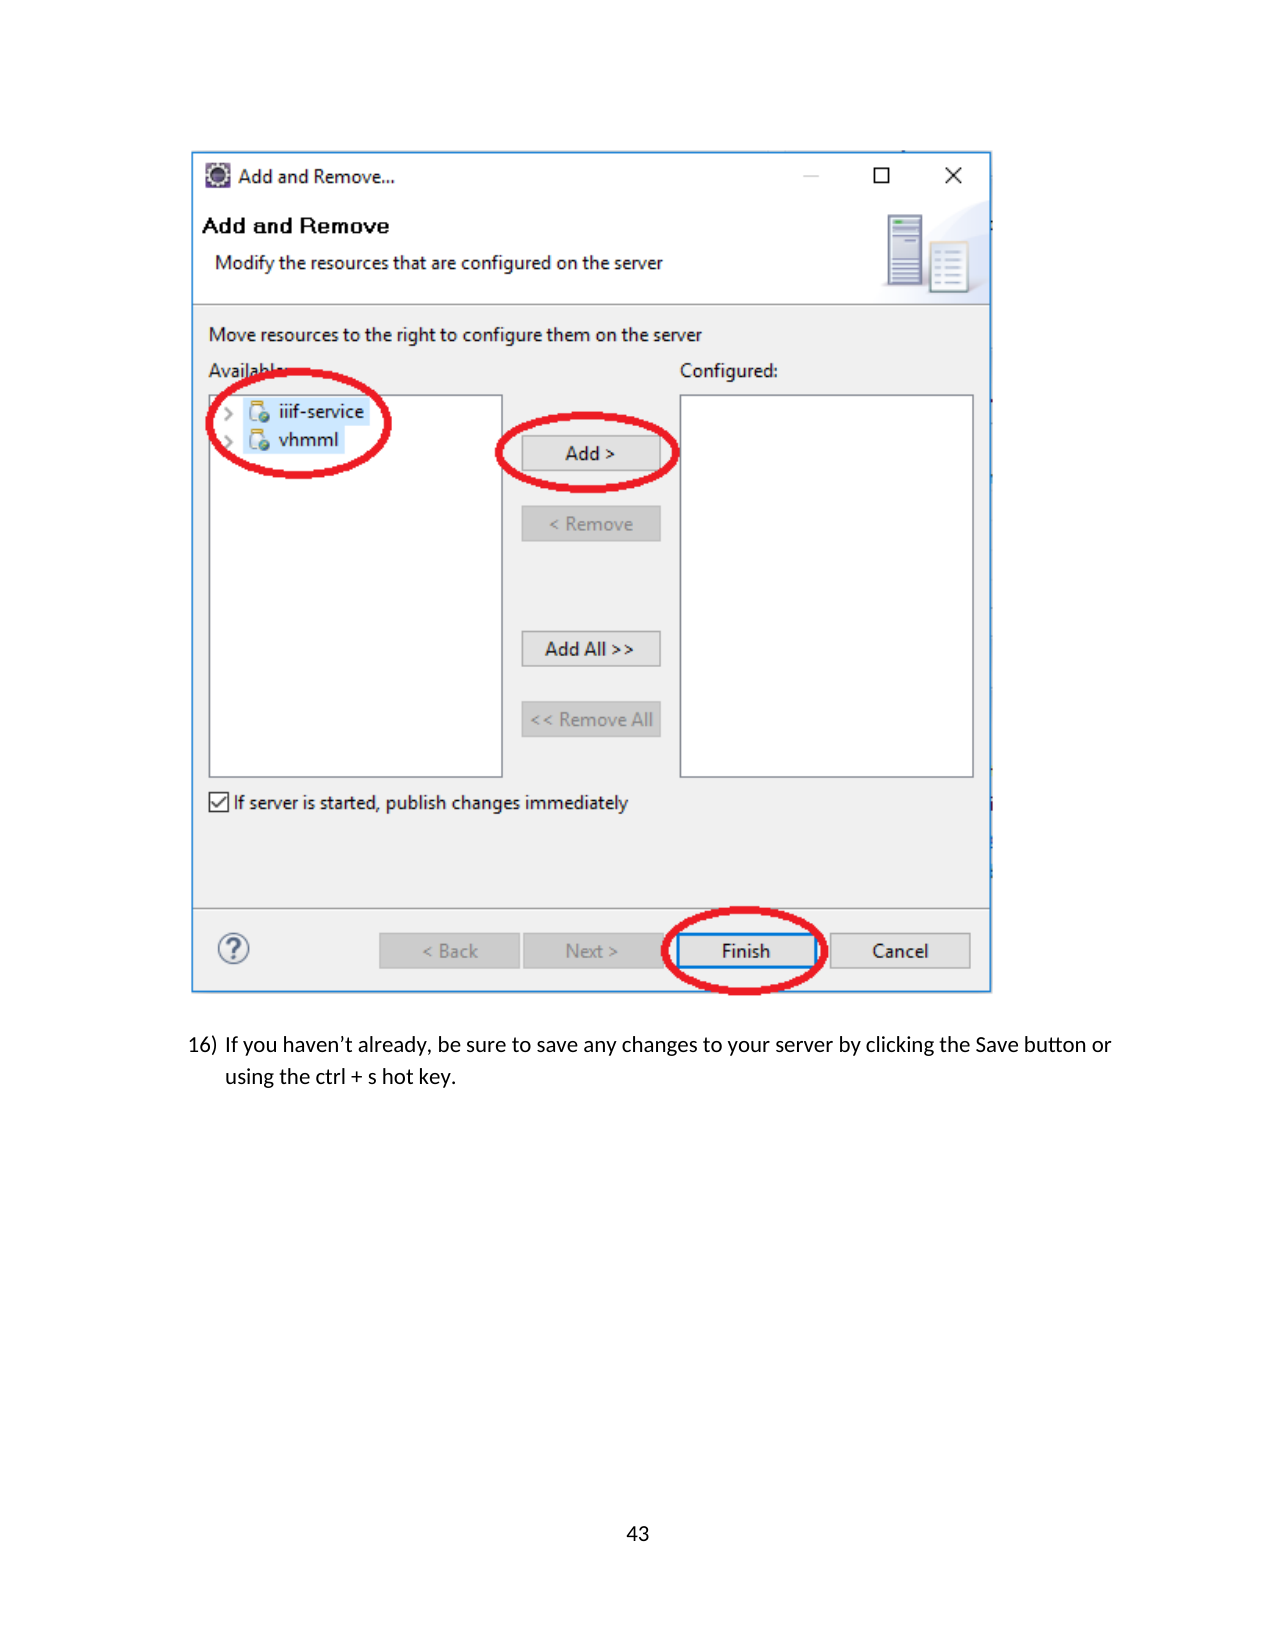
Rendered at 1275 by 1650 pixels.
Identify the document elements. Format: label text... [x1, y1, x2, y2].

picture [187, 150, 996, 1005]
list If you haven’t already, be sure to save any changes to your server by clicking the Save button or using the ctrl + s hot key. [187, 1030, 1125, 1090]
